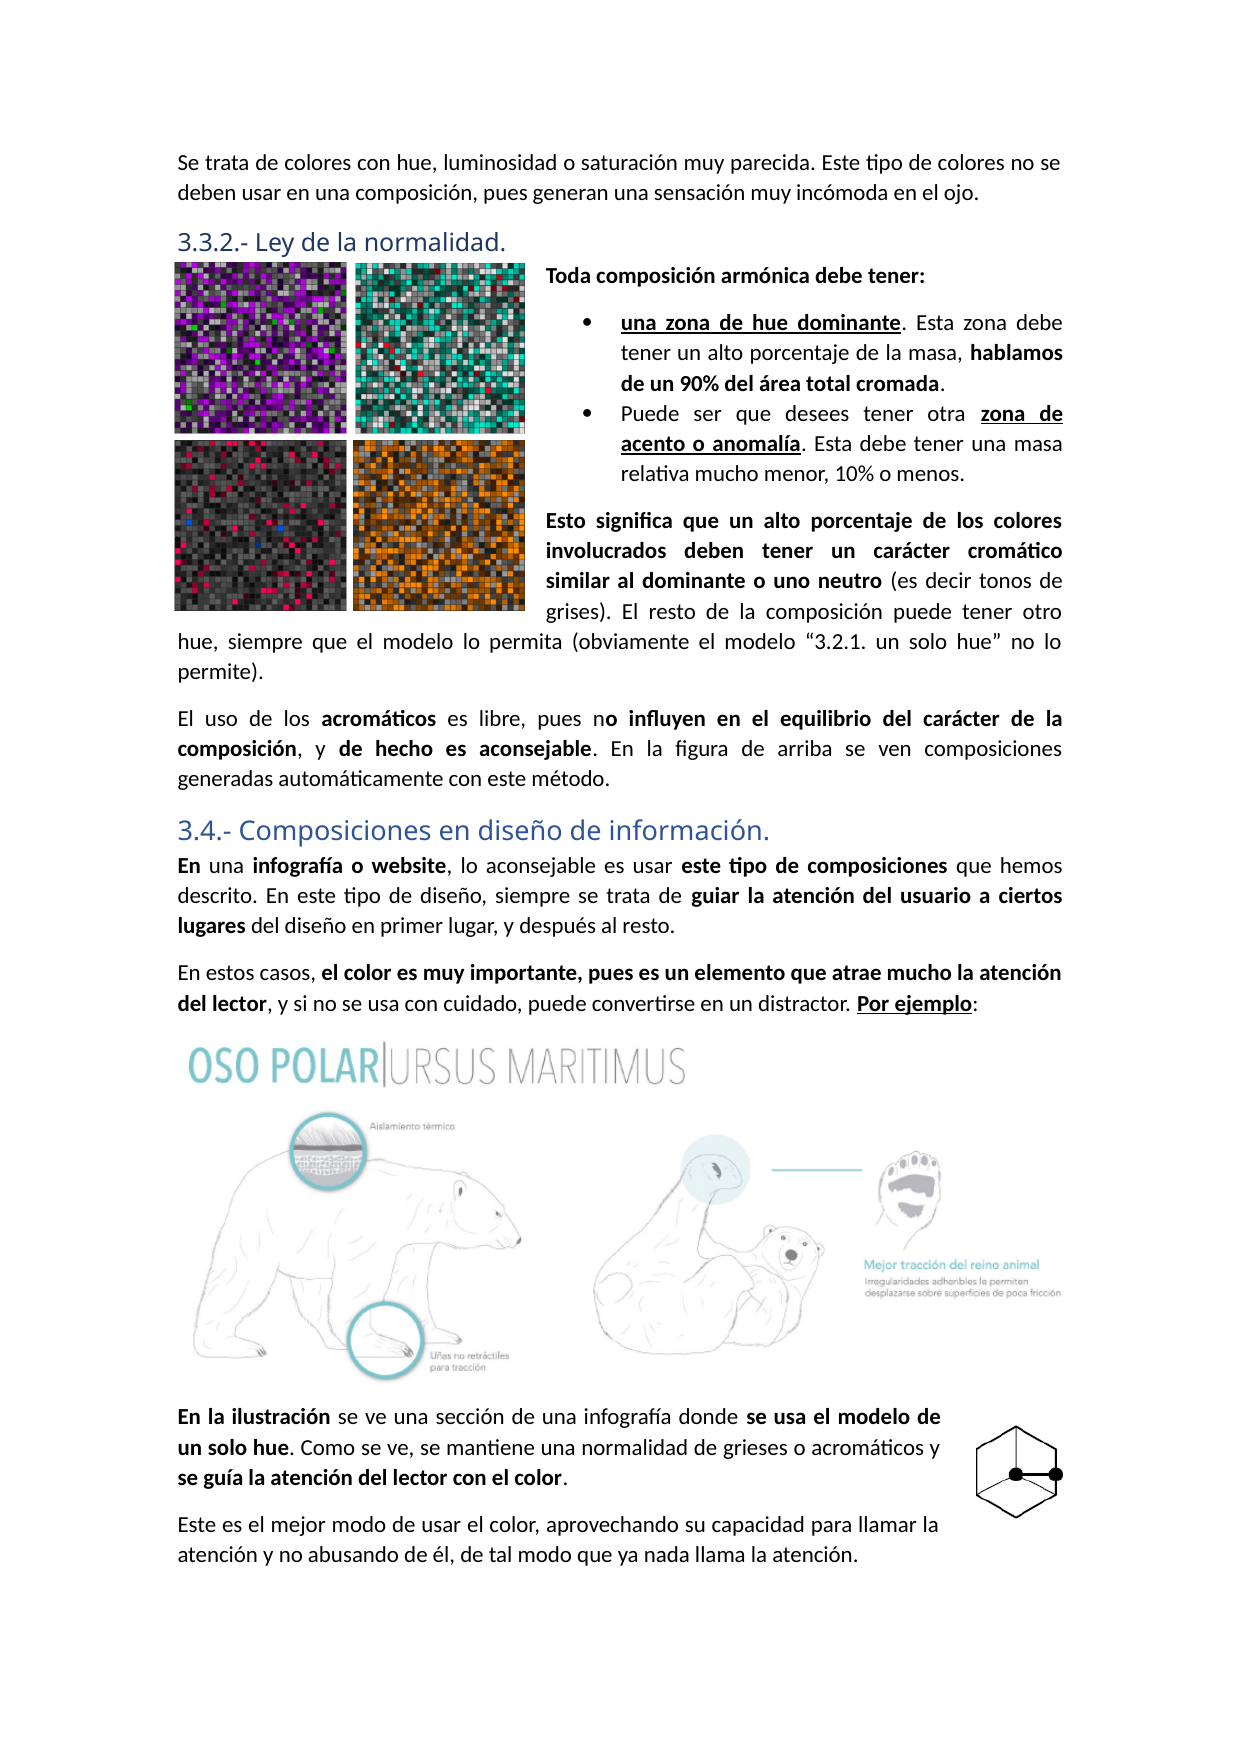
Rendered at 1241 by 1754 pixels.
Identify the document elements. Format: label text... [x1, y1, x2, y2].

list una zona de hue dominante. Esta zona debe tener un alto porcentaje de la masa, hablamos de un 90% del área total cromada. [527, 308, 1063, 397]
picture [177, 1035, 1063, 1384]
text Toda composición armónica debe tener: [527, 261, 1063, 289]
text Esto significa que un alto porcentaje de los colores involucrados deben tener un carácter cromático similar al dominante o uno neutro (es decir tonos de grises). El resto de la composición puede tener otro hue, siempre que el modelo lo permita (obviamente el modelo “3.2.1. un solo hue” no lo permite). [177, 506, 1063, 685]
text Se trata de colores con hue, luminosidad o saturación muy parecida. Este tipo de colores no se deben usar en una composición, pues generan una sensación muy incómoda en el ojo. [177, 148, 1063, 206]
subtitle 3.4.- Composiciones en diseño de información. [177, 811, 1063, 848]
subtitle 3.3.2.- Ley de la normalidad. [177, 225, 1063, 259]
picture [173, 259, 527, 614]
text En una infografía o website, lo aconsejable es usar este tipo de composiciones que hemos descrito. En este tipo de diseño, siempre se trata de guiar la atención del usuario a ciertos lugares del diseño en primer lugar, y después al resto. [177, 851, 1063, 940]
list Puede ser que desees tener otra zona de acento o anomalía. Esta debe tener una masa relativa mucho menor, 10% o menos. [527, 399, 1063, 487]
picture [960, 1423, 1063, 1519]
text En estos casos, el color es muy importante, pues es un elemento que atrae mucho la atención del lector, y si no se usa con cuidado, puede convertirse en un distractor. Por ejemplo: [177, 958, 1063, 1017]
text En la ilustración se ve una sección de una infografía donde se usa el modelo de un solo hue. Como se ve, se mantiene una normalidad de grieses o acromáticos y se guía la atención del lector con el color. [177, 1402, 1063, 1491]
text Este es el mejor modo de usar el color, aprovechando su capacidad para llamar la atención y no abusando de él, de tal modo que ya nada llama la atención. [177, 1510, 1063, 1568]
text El uso de los acromáticos es libre, pues no influyen en el equilibrio del carácter de la composición, y de hecho es aconsejable. En la figura de arriba se ven composiciones generadas automáticamente con este método. [177, 704, 1063, 793]
